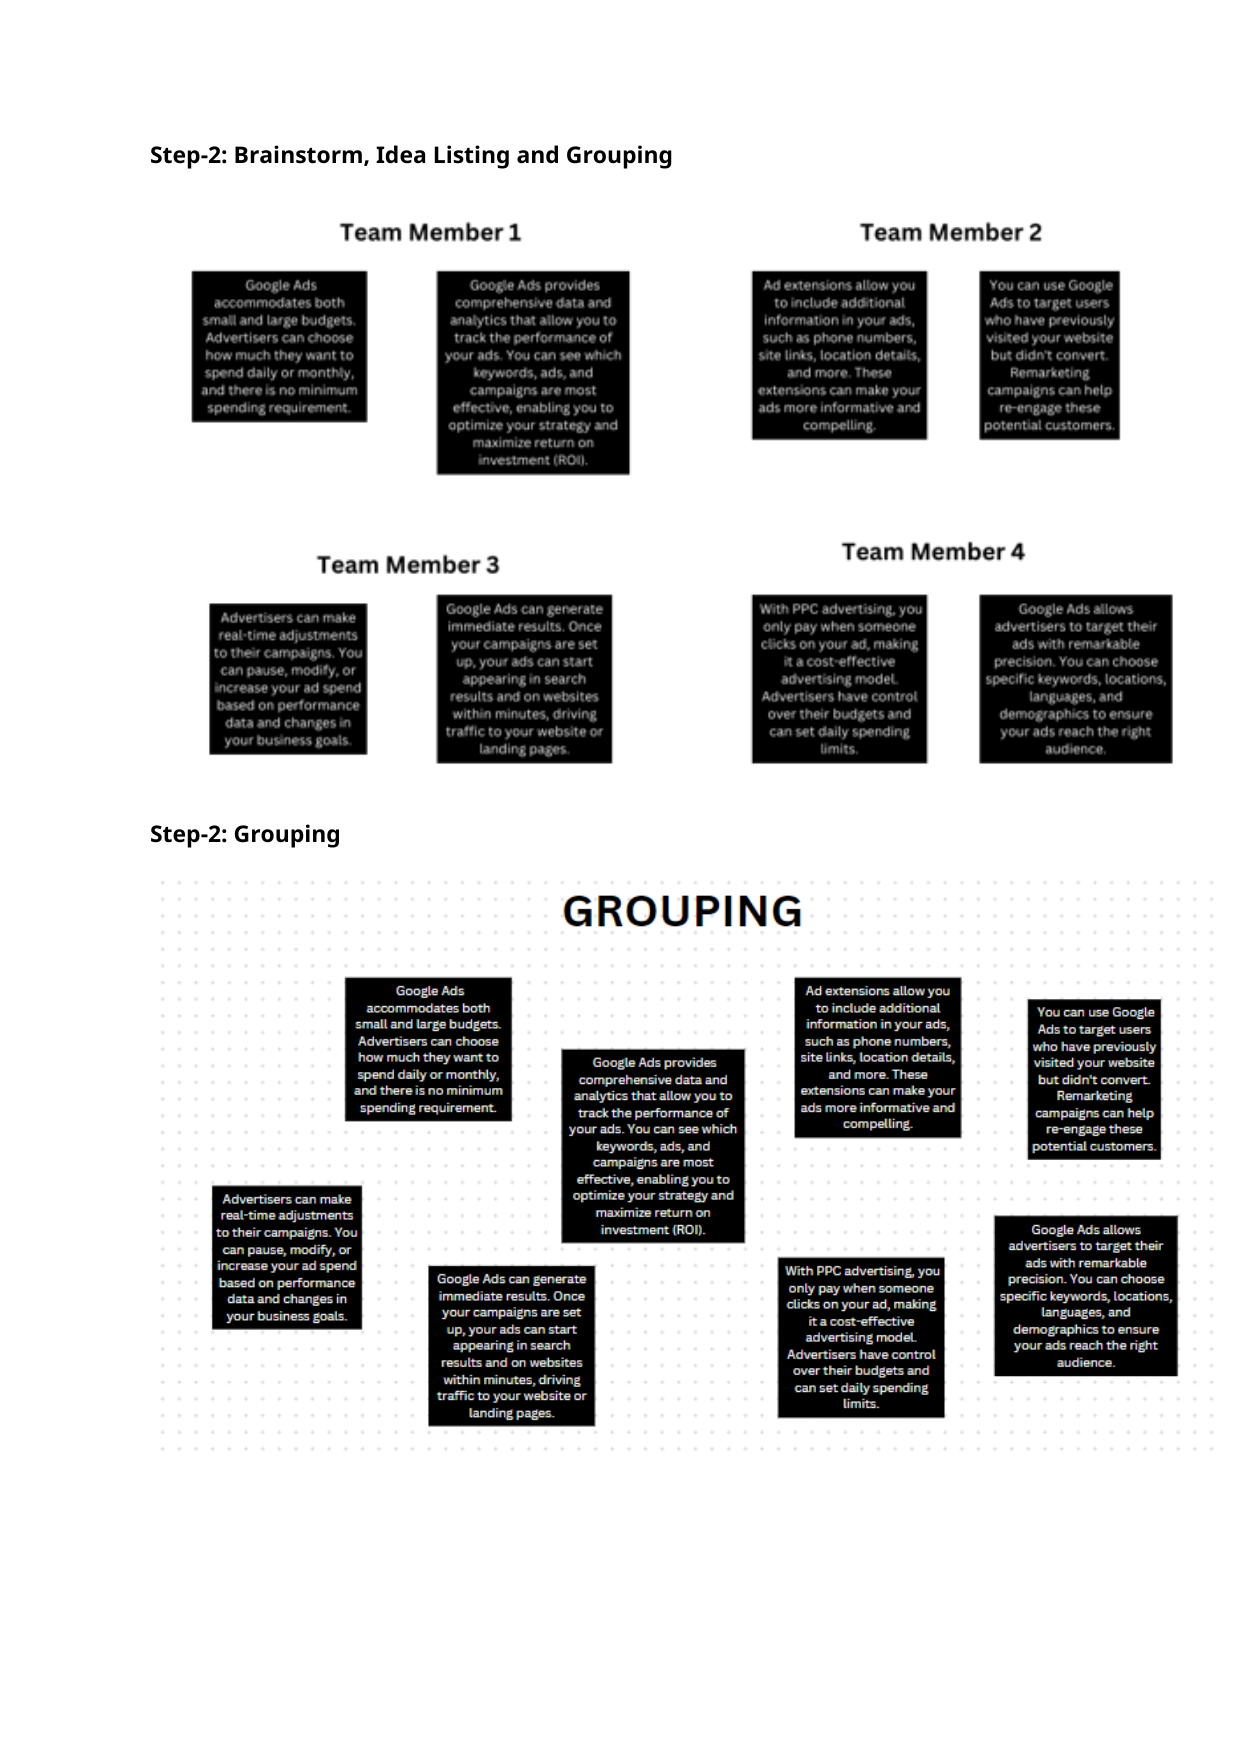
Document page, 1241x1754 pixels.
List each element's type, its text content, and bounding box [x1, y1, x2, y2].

text Step-2: Brainstorm, Idea Listing and Grouping [150, 139, 1090, 170]
text Step-2: Grouping [150, 818, 1090, 849]
picture [150, 868, 1214, 1456]
picture [150, 189, 1224, 799]
